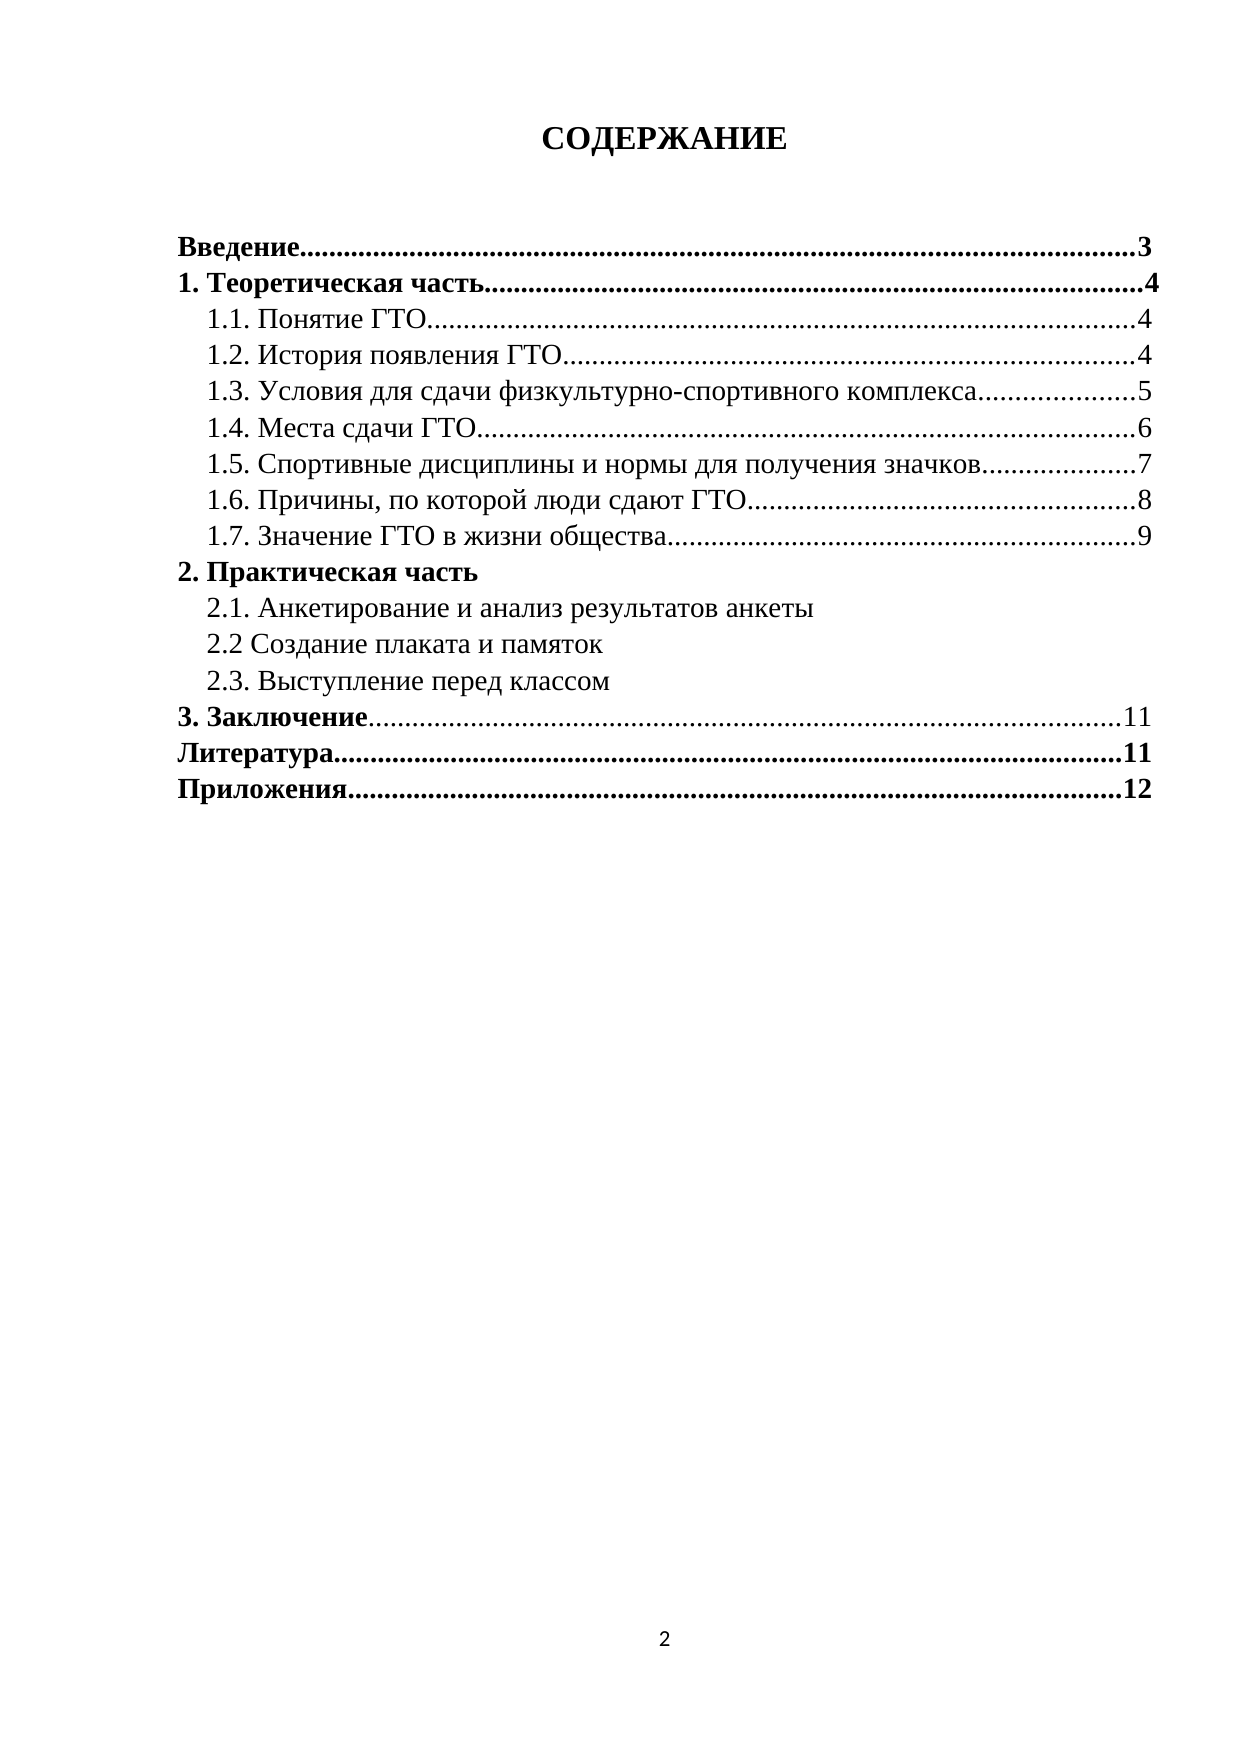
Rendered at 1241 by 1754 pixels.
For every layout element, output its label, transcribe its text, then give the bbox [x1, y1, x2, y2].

text 3. Заключение 11 [177, 699, 1152, 732]
text 1.5. Спортивные дисциплины и нормы для получения значков 7 [177, 446, 1152, 479]
text Введение 3 [177, 229, 1152, 262]
text СОДЕРЖАНИЕ [177, 118, 1152, 156]
text 1.1. Понятие ГТО 4 [177, 301, 1152, 335]
text 2.1. Анкетирование и анализ результатов анкеты [177, 590, 1152, 624]
text Литература 11 [177, 735, 1152, 768]
text 2. Практическая часть [177, 554, 1152, 588]
text 2.3. Выступление перед классом [177, 663, 1152, 696]
text Приложения 12 [177, 771, 1152, 805]
text 1.6. Причины, по которой люди сдают ГТО 8 [177, 482, 1152, 516]
text 2.2 Создание плаката и памяток [177, 627, 1152, 660]
text 1. Теоретическая часть 4 [177, 265, 1152, 299]
text 1.7. Значение ГТО в жизни общества 9 [177, 518, 1152, 552]
text 1.3. Условия для сдачи физкультурно-спортивного комплекса 5 [177, 373, 1152, 407]
text 1.2. История появления ГТО 4 [177, 337, 1152, 371]
text 1.4. Места сдачи ГТО 6 [177, 410, 1152, 443]
